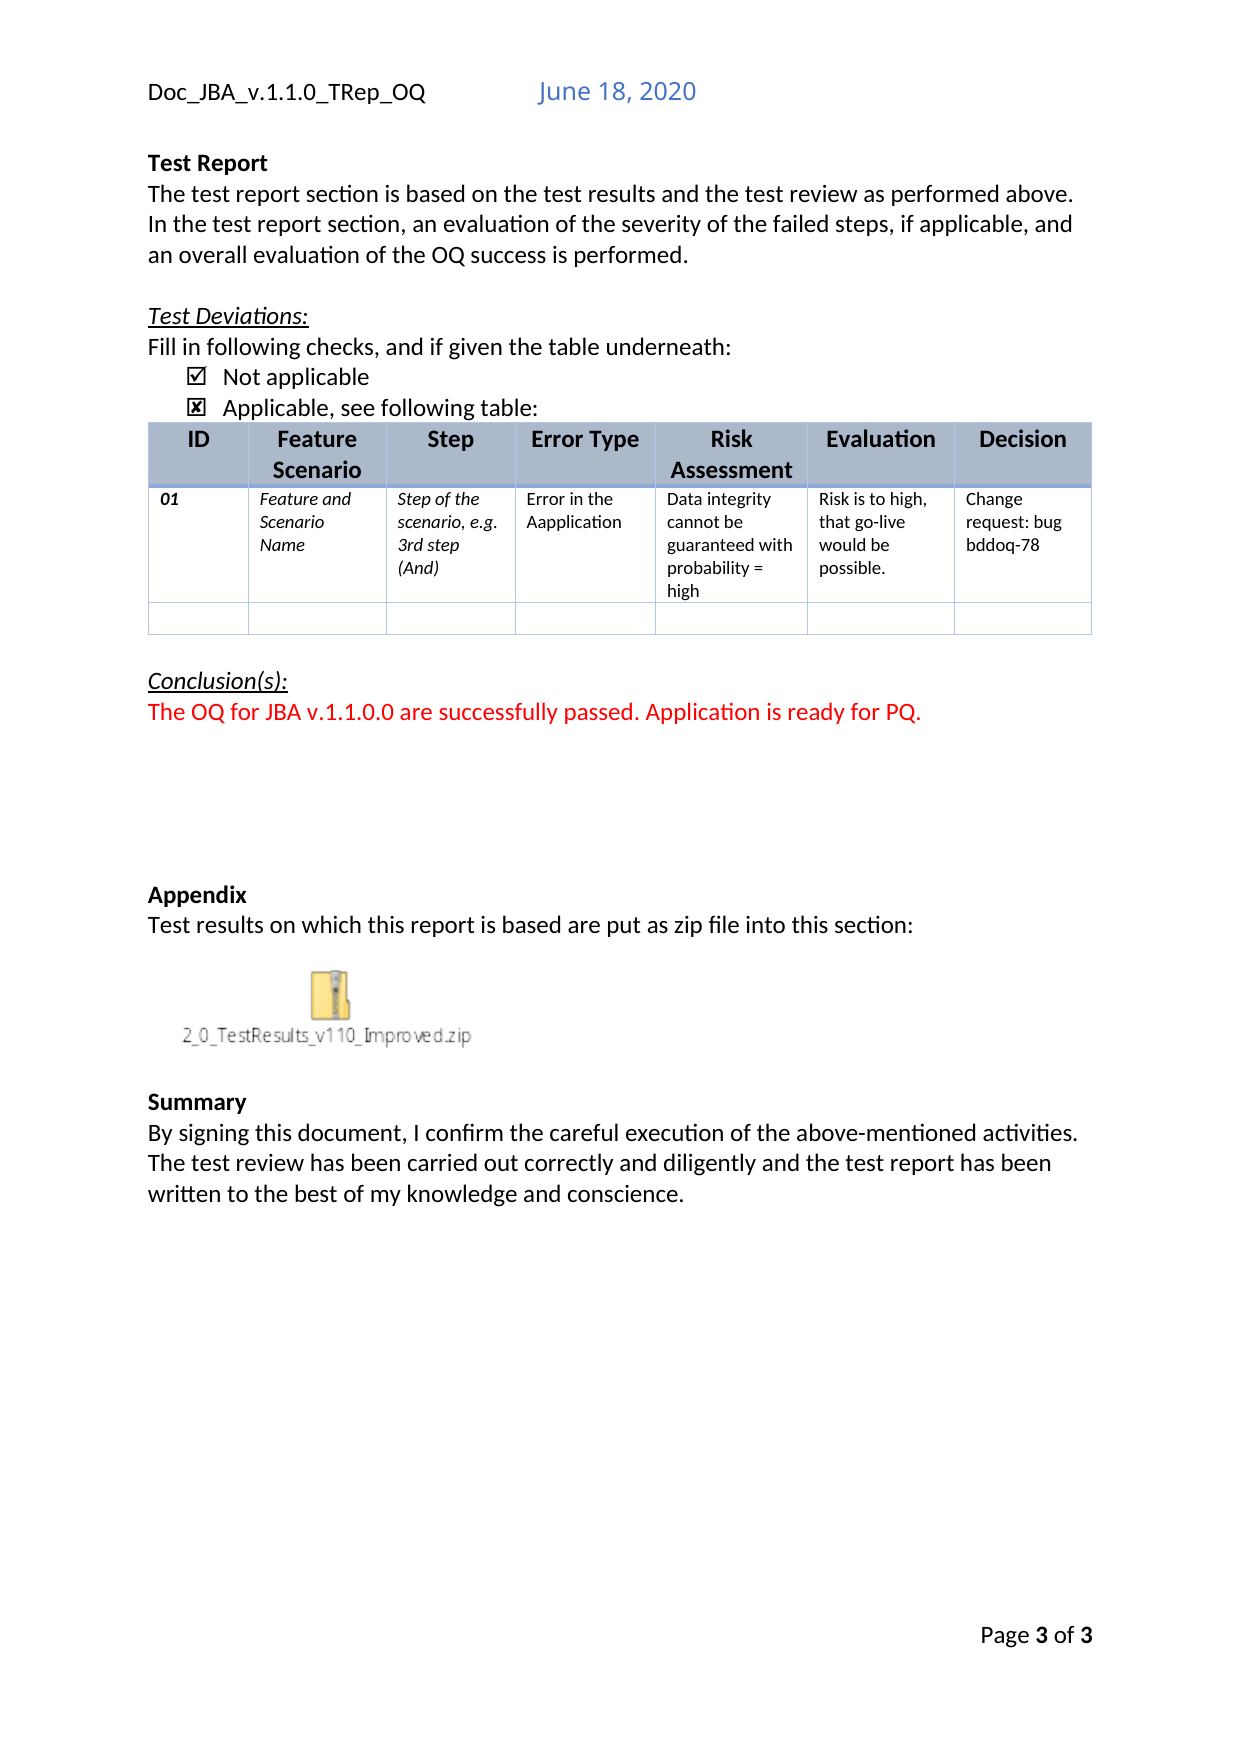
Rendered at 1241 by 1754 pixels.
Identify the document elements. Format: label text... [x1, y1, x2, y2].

table_header Risk Assessment [656, 423, 807, 484]
table_cell [249, 603, 386, 634]
table_cell Risk is to high, that go-live would be possible. [808, 488, 954, 602]
table_cell Error in the Aapplication [516, 488, 655, 602]
table_cell [808, 603, 954, 634]
table_cell [516, 603, 655, 634]
text Conclusion(s): [148, 665, 1093, 696]
table_cell [656, 603, 807, 634]
table_header ID [149, 423, 248, 484]
table_header Error Type [516, 423, 655, 484]
table_header Step [387, 423, 515, 484]
table_cell Feature and Scenario Name [249, 488, 386, 602]
text By signing this document, I confirm the careful execution of the above-mentioned activities. The test review has been carried out correctly and diligently and the test report has been written to the best of my knowledge and conscience. [148, 1117, 1093, 1208]
text The test report section is based on the test results and the test review as performed above. In the test report section, an evaluation of the severity of the failed steps, if applicable, and an overall evaluation of the OQ success is performed. [148, 178, 1093, 270]
table_header Decision [955, 423, 1091, 484]
table_cell Data integrity cannot be guaranteed with probability = high [656, 488, 807, 602]
table_cell [149, 603, 248, 634]
table_header Feature Scenario [249, 423, 386, 484]
text Test Deviations: [148, 300, 1093, 331]
text Summary [148, 1086, 1093, 1117]
text Fill in following checks, and if given the table underneath: [148, 331, 1093, 361]
text Appendix [148, 879, 1093, 909]
text Test results on which this report is based are put as zip file into this section: [148, 909, 1093, 940]
table_cell Change request: bug bddoq-78 [955, 488, 1091, 602]
table_cell 01 [149, 488, 248, 602]
table_cell [387, 603, 515, 634]
table_cell [955, 603, 1091, 634]
list Not applicable [185, 361, 1093, 392]
text Test Report [148, 148, 1093, 178]
text The OQ for JBA v.1.1.0.0 are successfully passed. Application is ready for PQ. [148, 696, 1093, 726]
table_cell Step of the scenario, e.g. 3rd step (And) [387, 488, 515, 602]
table_header Evaluation [808, 423, 954, 484]
list Applicable, see following table: [185, 392, 1093, 422]
